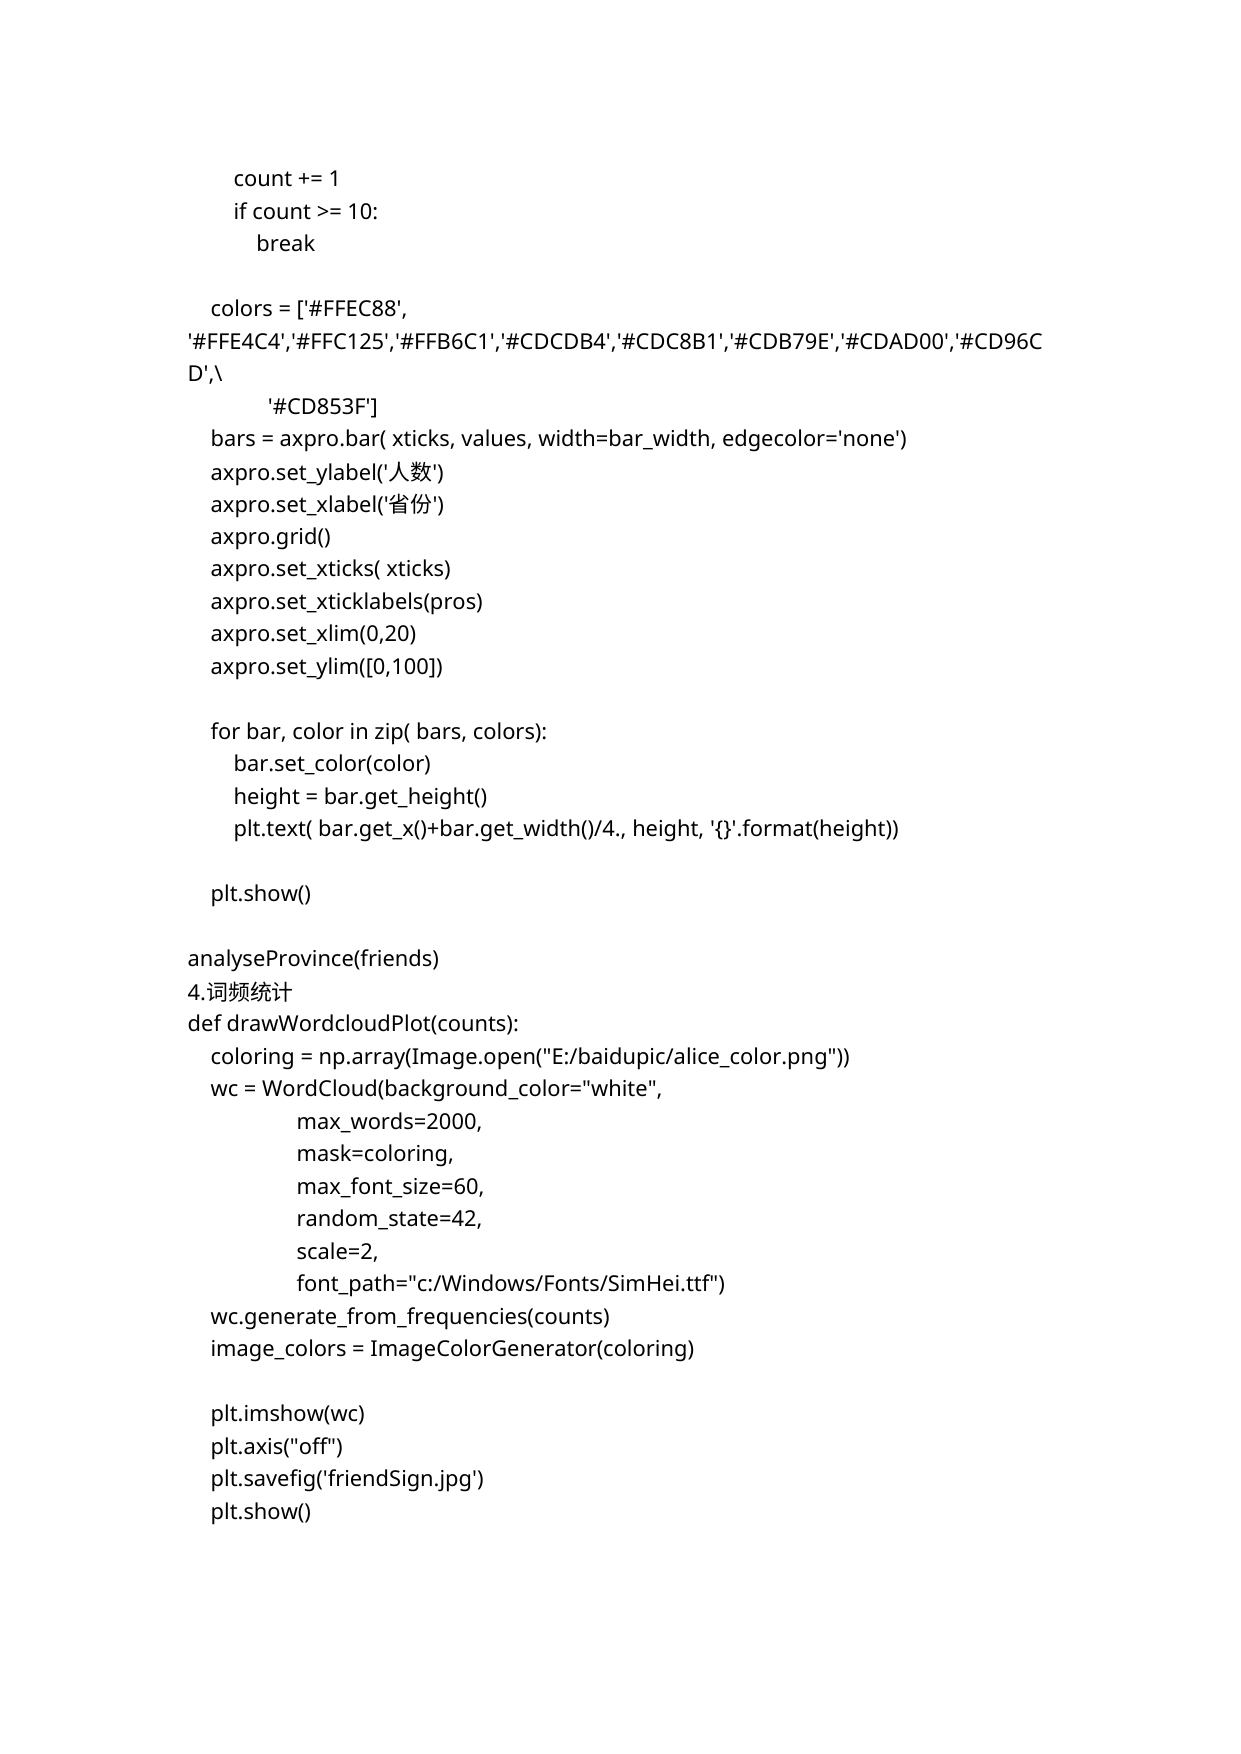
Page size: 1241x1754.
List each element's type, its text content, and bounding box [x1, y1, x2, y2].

text axpro.set_xlim(0,20) [187, 617, 1053, 649]
text if count >= 10: [187, 194, 1053, 227]
text image_colors = ImageColorGenerator(coloring) [187, 1332, 1053, 1364]
text font_path="c:/Windows/Fonts/SimHei.ttf") [187, 1267, 1053, 1299]
text plt.text( bar.get_x()+bar.get_width()/4., height, '{}'.format(height)) [187, 812, 1053, 844]
text '#CD853F'] [187, 389, 1053, 422]
text axpro.grid() [187, 519, 1053, 552]
text axpro.set_ylim([0,100]) [187, 649, 1053, 682]
text for bar, color in zip( bars, colors): [187, 714, 1053, 747]
text plt.imshow(wc) [187, 1397, 1053, 1429]
text axpro.set_xlabel('省份') [432, 487, 1053, 519]
text colors = ['#FFEC88', '#FFE4C4','#FFC125','#FFB6C1','#CDCDB4','#CDC8B1','#CDB79E','#CDAD00','#CD96CD',\ [187, 292, 1053, 389]
text max_font_size=60, [187, 1169, 1053, 1202]
text break [187, 227, 1053, 259]
text bars = axpro.bar( xticks, values, width=bar_width, edgecolor='none') [187, 422, 1053, 454]
text axpro.set_xticks( xticks) [187, 552, 1053, 584]
text random_state=42, [187, 1202, 1053, 1234]
text axpro.set_ylabel('人数') [187, 454, 1053, 487]
text 4.词频统计 [187, 974, 1053, 1007]
text plt.show() [187, 1494, 1053, 1527]
text plt.axis("off") [187, 1429, 1053, 1462]
text scale=2, [187, 1234, 1053, 1267]
text plt.show() [187, 877, 1053, 909]
text max_words=2000, [187, 1104, 1053, 1137]
text mask=coloring, [187, 1137, 1053, 1169]
text coloring = np.array(Image.open("E:/baidupic/alice_color.png")) [187, 1039, 1053, 1072]
text axpro.set_xticklabels(pros) [187, 584, 1053, 617]
text plt.savefig('friendSign.jpg') [187, 1462, 1053, 1494]
text height = bar.get_height() [187, 779, 1053, 812]
text analyseProvince(friends) [187, 942, 1053, 974]
text wc.generate_from_frequencies(counts) [187, 1299, 1053, 1332]
text wc = WordCloud(background_color="white", [187, 1072, 1053, 1104]
text def drawWordcloudPlot(counts): [187, 1007, 1053, 1039]
text count += 1 [187, 162, 1053, 194]
text bar.set_color(color) [187, 747, 1053, 779]
